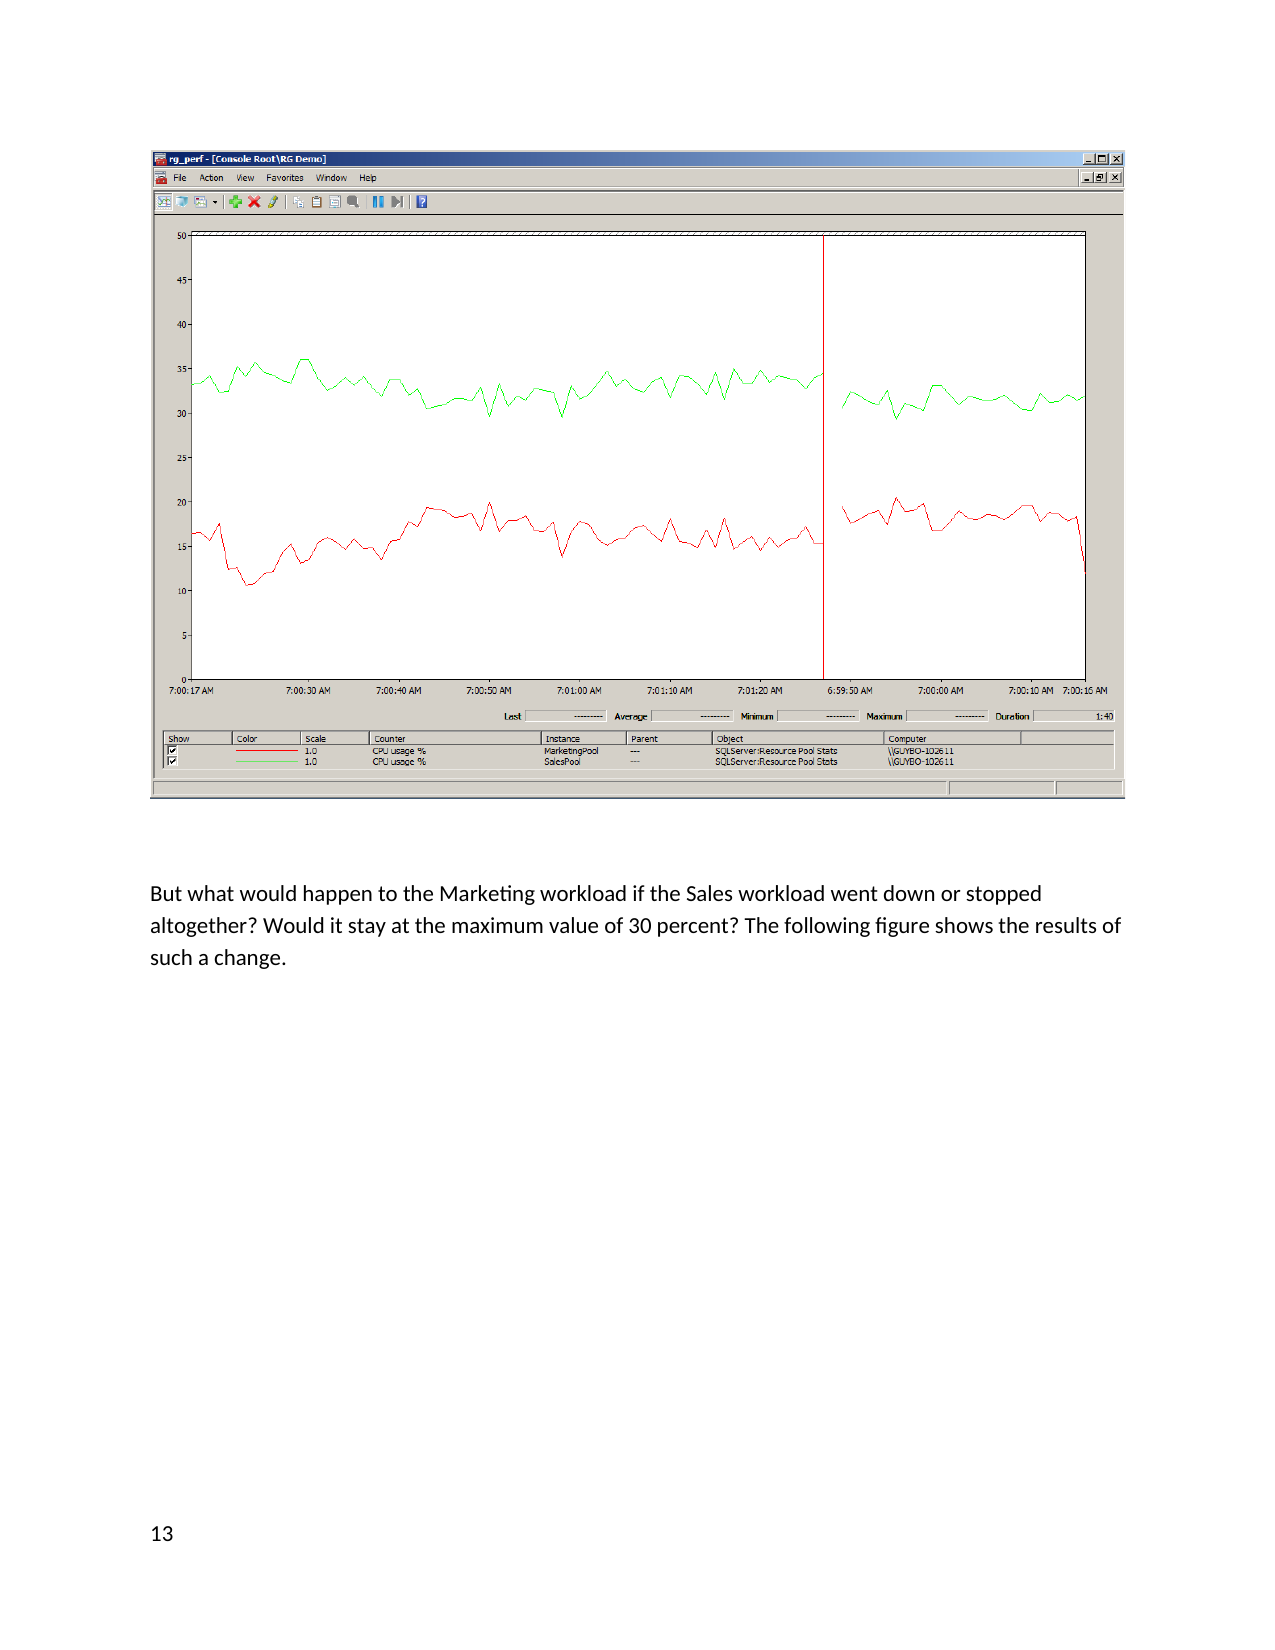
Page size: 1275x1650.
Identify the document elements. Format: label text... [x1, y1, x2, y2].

text But what would happen to the Marketing workload if the Sales workload went down or stopped altogether? Would it stay at the maximum value of 30 percent? The following figure shows the results of such a change. [150, 879, 1125, 971]
picture [150, 150, 1125, 799]
